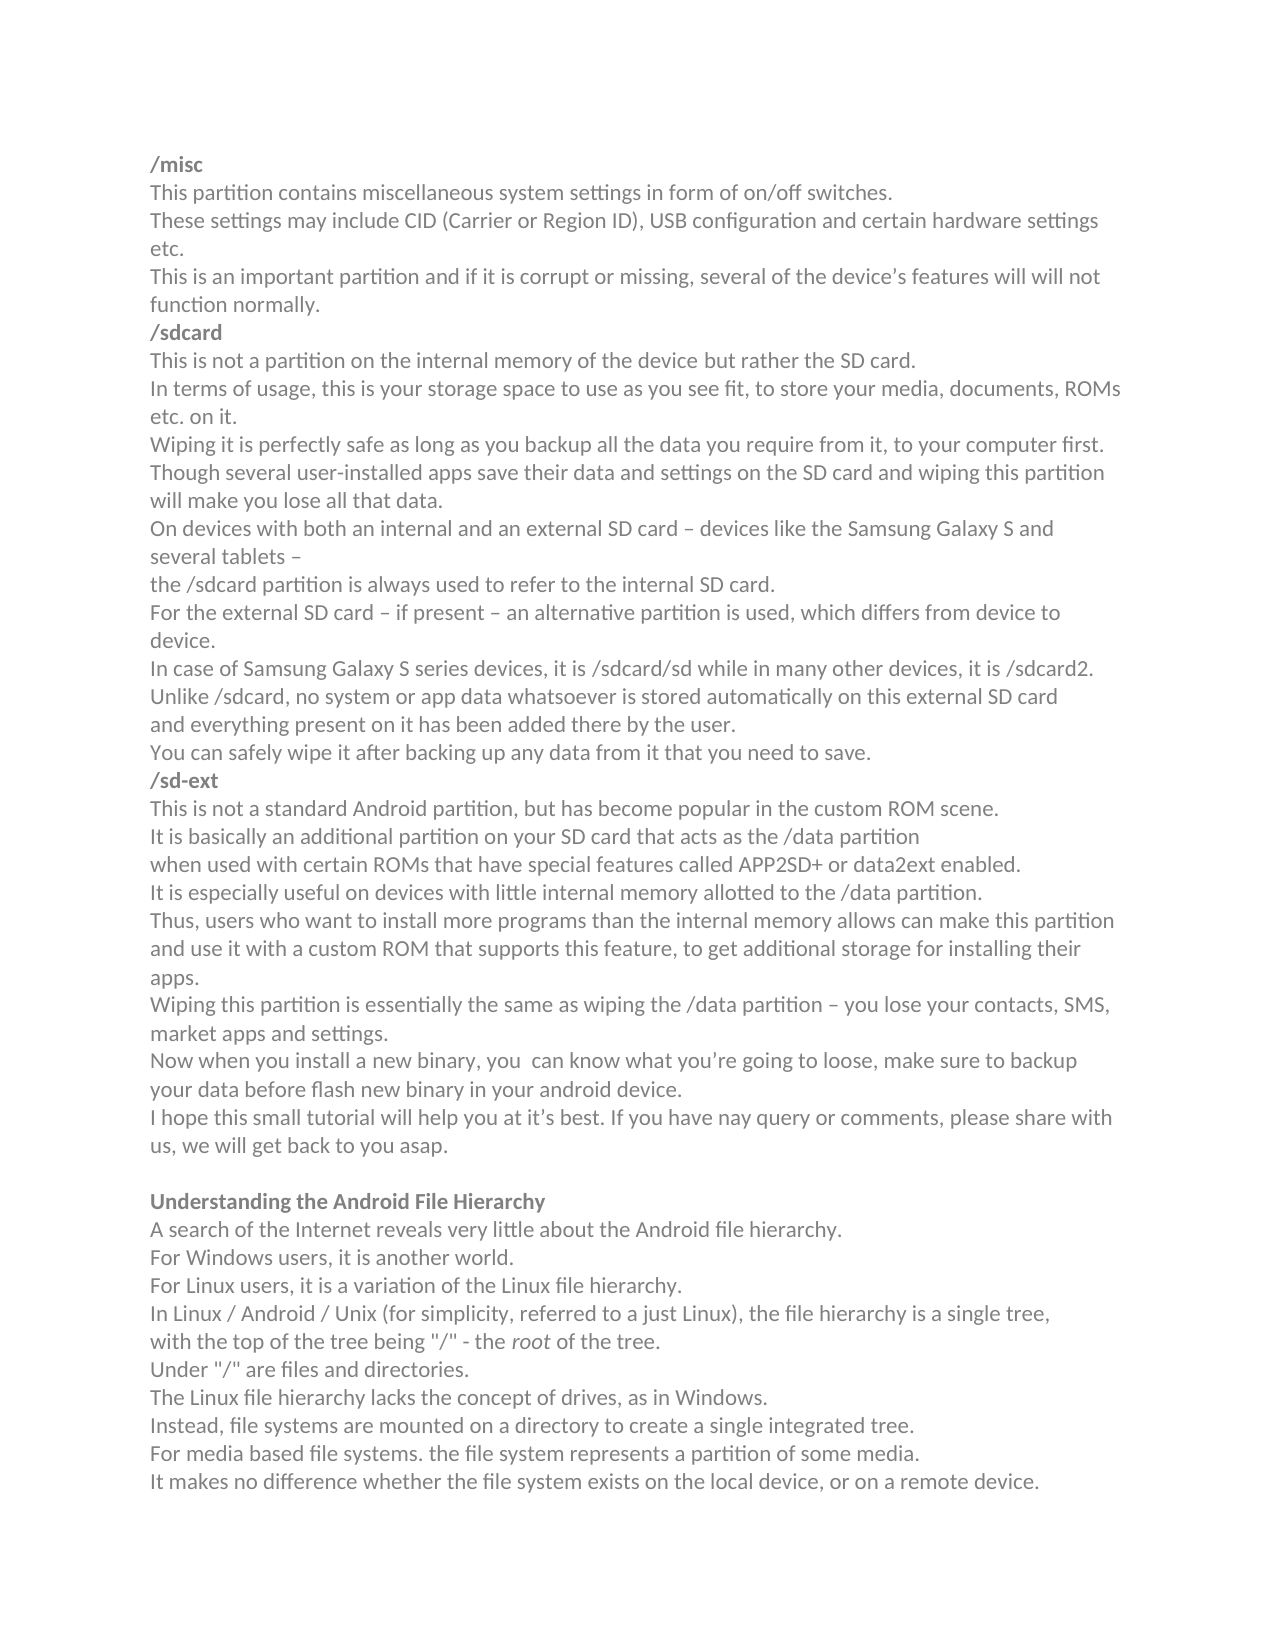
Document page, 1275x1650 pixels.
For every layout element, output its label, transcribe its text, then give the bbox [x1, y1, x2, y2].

text On devices with both an internal and an external SD card – devices like the Samsung Galaxy S and several tablets – the /sdcard partition is always used to refer to the internal SD card. [150, 514, 1125, 598]
text Unlike /sdcard, no system or app data whatsoever is stored automatically on this external SD card and everything present on it has been added there by the user. [150, 682, 1125, 738]
text Understanding the Android File Hierarchy [150, 1187, 1125, 1215]
text In Linux / Android / Unix (for simplicity, referred to a just Linux), the file hierarchy is a single tree, [150, 1299, 1125, 1327]
text This is not a partition on the internal memory of the device but rather the SD card. [150, 346, 1125, 374]
text /sdcard [150, 318, 1125, 346]
text A search of the Internet reveals very little about the Android file hierarchy. [150, 1215, 1125, 1243]
text For media based file systems. the file system represents a partition of some media. [150, 1439, 1125, 1467]
text These settings may include CID (Carrier or Region ID), USB configuration and certain hardware settings etc. This is an important partition and if it is corrupt or missing, several of the device’s features will will not function normally. [150, 206, 1125, 318]
text You can safely wipe it after backing up any data from it that you need to save. [150, 738, 1125, 766]
text It is especially useful on devices with little internal memory allotted to the /data partition. [150, 878, 1125, 907]
text For Linux users, it is a variation of the Linux file hierarchy. [150, 1271, 1125, 1299]
text In terms of usage, this is your storage space to use as you see fit, to store your media, documents, ROMs etc. on it. [150, 374, 1125, 430]
text For Windows users, it is another world. [150, 1243, 1125, 1271]
text This partition contains miscellaneous system settings in form of on/off switches. [150, 178, 1125, 206]
text Now when you install a new binary, you can know what you’re going to loose, make sure to backup your data before flash new binary in your android device. [150, 1047, 1125, 1103]
text For the external SD card – if present – an alternative partition is used, which differs from device to device. In case of Samsung Galaxy S series devices, it is /sdcard/sd while in many other devices, it is /sdcard2. [150, 598, 1125, 682]
text /sd-ext [150, 766, 1125, 794]
text Under "/" are files and directories. [150, 1355, 1125, 1383]
text Wiping this partition is essentially the same as wiping the /data partition – you lose your contacts, SMS, market apps and settings. [150, 991, 1125, 1047]
text I hope this small tutorial will help you at it’s best. If you have nay query or comments, please share with us, we will get back to you asap. [150, 1103, 1125, 1159]
text It is basically an additional partition on your SD card that acts as the /data partition when used with certain ROMs that have special features called APP2SD+ or data2ext enabled. [150, 822, 1125, 878]
text with the top of the tree being "/" - the root of the tree. [150, 1327, 1125, 1355]
text Though several user-installed apps save their data and settings on the SD card and wiping this partition will make you lose all that data. [150, 458, 1125, 514]
text /misc [150, 150, 1125, 178]
text The Linux file hierarchy lacks the concept of drives, as in Windows. [150, 1383, 1125, 1411]
text Wiping it is perfectly safe as long as you backup all the data you require from it, to your computer first. [150, 430, 1125, 458]
text This is not a standard Android partition, but has become popular in the custom ROM scene. [150, 794, 1125, 822]
text Instead, file systems are mounted on a directory to create a single integrated tree. [150, 1411, 1125, 1439]
text Thus, users who want to install more programs than the internal memory allows can make this partition and use it with a custom ROM that supports this feature, to get additional storage for installing their apps. [150, 907, 1125, 991]
text It makes no difference whether the file system exists on the local device, or on a remote device. [150, 1467, 1125, 1495]
